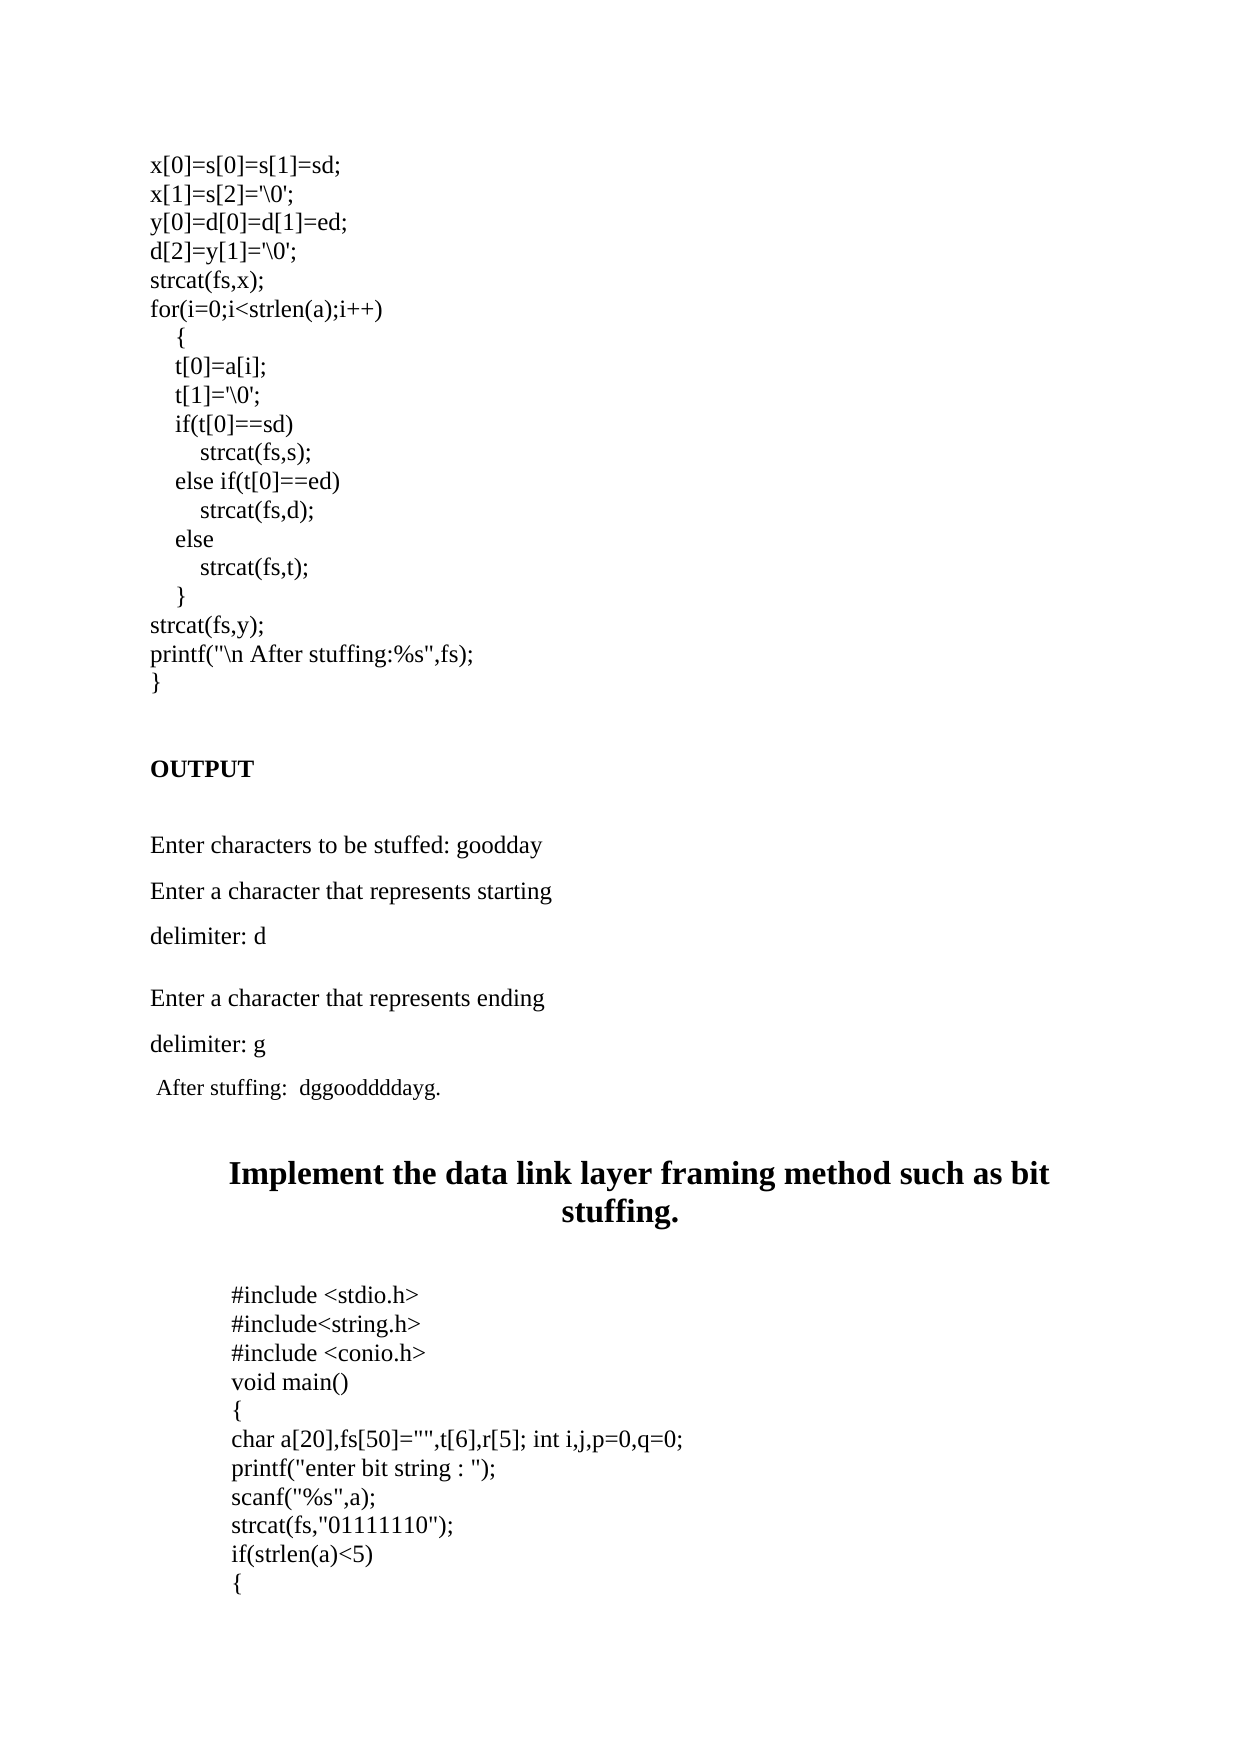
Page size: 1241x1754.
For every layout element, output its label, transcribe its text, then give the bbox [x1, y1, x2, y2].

subtitle void main() [231, 1367, 1090, 1395]
text y[0]=d[0]=d[1]=ed; [150, 207, 1090, 236]
text d[2]=y[1]='\0'; [150, 236, 1090, 265]
subtitle strcat(fs,"01111110"); [231, 1510, 1090, 1539]
text printf("\n After stuffing:%s",fs); [150, 639, 1090, 667]
text Enter a character that represents starting delimiter: d [150, 876, 631, 950]
text t[0]=a[i]; [150, 351, 1090, 380]
subtitle scanf("%s",a); [231, 1482, 1090, 1510]
subtitle #include <stdio.h> [231, 1280, 1090, 1309]
text After stuffing: dggooddddayg. [150, 1074, 1090, 1101]
text Enter characters to be stuffed: goodday [150, 830, 1090, 859]
subtitle #include <conio.h> [231, 1338, 1090, 1367]
text strcat(fs,d); [150, 495, 1090, 524]
text x[0]=s[0]=s[1]=sd; [150, 150, 1090, 179]
subtitle Implement the data link layer framing method such as bit stuffing. [150, 1153, 1090, 1230]
text for(i=0;i<strlen(a);i++) [150, 294, 1090, 322]
text strcat(fs,y); [150, 610, 1090, 639]
text strcat(fs,s); [150, 437, 1090, 466]
text t[1]='\0'; [150, 380, 1090, 409]
subtitle { [231, 1568, 1090, 1597]
text { [150, 322, 1090, 351]
text else [150, 524, 1090, 552]
text x[1]=s[2]='\0'; [150, 179, 1090, 207]
subtitle #include<string.h> [231, 1309, 1090, 1338]
text strcat(fs,x); [150, 265, 1090, 294]
subtitle { [231, 1395, 1090, 1424]
text Enter a character that represents ending delimiter: g [150, 983, 631, 1057]
text } [150, 667, 1090, 696]
text strcat(fs,t); [150, 552, 1090, 581]
subtitle printf("enter bit string : "); [231, 1453, 1090, 1482]
subtitle if(strlen(a)<5) [231, 1539, 1090, 1568]
text OUTPUT [150, 754, 1090, 782]
text else if(t[0]==ed) [150, 466, 1090, 495]
subtitle char a[20],fs[50]="",t[6],r[5]; int i,j,p=0,q=0; [231, 1424, 1090, 1453]
text if(t[0]==sd) [150, 409, 1090, 437]
text } [150, 581, 1090, 610]
